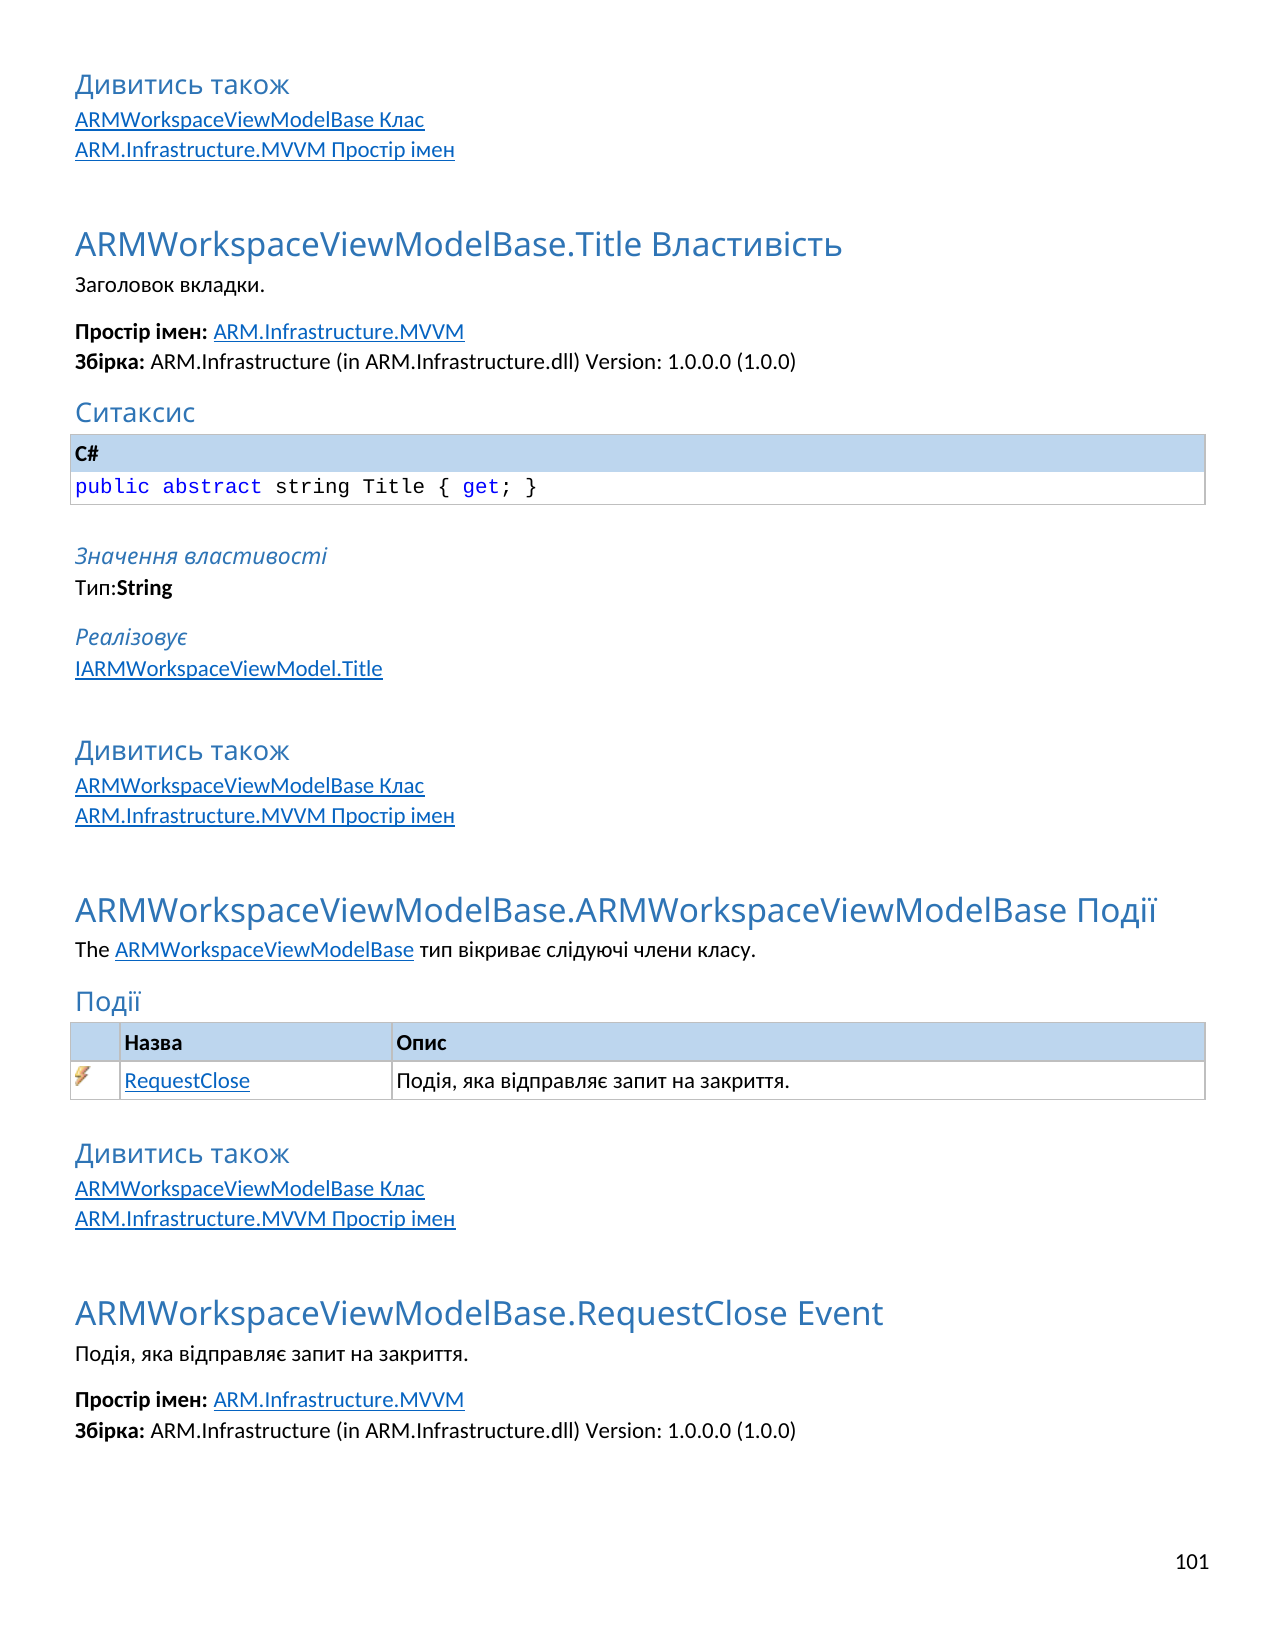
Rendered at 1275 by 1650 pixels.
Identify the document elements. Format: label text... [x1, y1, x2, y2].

subtitle ARMWorkspaceViewModelBase.Title Властивість [75, 221, 1209, 266]
picture [75, 1066, 91, 1086]
text ARMWorkspaceViewModelBase Клас [75, 105, 1209, 133]
text Подія, яка відправляє запит на закриття. [75, 1339, 1209, 1367]
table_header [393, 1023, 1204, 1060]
text ARM.Infrastructure.MVVM Простір імен [75, 801, 1209, 829]
text ARMWorkspaceViewModelBase Клас [75, 1174, 1209, 1202]
subtitle Реалізовує [75, 620, 1209, 652]
subtitle Дивитись також [75, 731, 1209, 768]
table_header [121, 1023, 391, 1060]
text ARMWorkspaceViewModelBase Клас [75, 771, 1209, 799]
subtitle ARMWorkspaceViewModelBase.RequestClose Event [75, 1290, 1209, 1335]
subtitle Дивитись також [75, 1134, 1209, 1171]
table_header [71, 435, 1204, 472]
subtitle ARMWorkspaceViewModelBase.ARMWorkspaceViewModelBase Події [75, 887, 1209, 932]
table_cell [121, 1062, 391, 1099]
text IARMWorkspaceViewModel.Title [75, 654, 1209, 712]
text Простір імен: ARM.Infrastructure.MVVM Збірка: ARM.Infrastructure (in ARM.Infrastructure.dll) Version: 1.0.0.0 (1.0.0) [75, 1386, 1209, 1444]
text The ARMWorkspaceViewModelBase тип вікриває слідуючі члени класу. [75, 936, 1209, 964]
subtitle Ситаксис [75, 394, 1209, 431]
subtitle Події [75, 982, 1209, 1019]
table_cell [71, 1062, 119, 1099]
text Тип:String [75, 573, 1209, 602]
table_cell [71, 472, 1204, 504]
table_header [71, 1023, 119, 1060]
text Заголовок вкладки. [75, 270, 1209, 298]
subtitle Значення властивості [75, 540, 1209, 571]
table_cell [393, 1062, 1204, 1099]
text ARM.Infrastructure.MVVM Простір імен [75, 1204, 1209, 1232]
subtitle Дивитись також [75, 66, 1209, 102]
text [75, 317, 1209, 375]
text ARM.Infrastructure.MVVM Простір імен [75, 136, 1209, 164]
